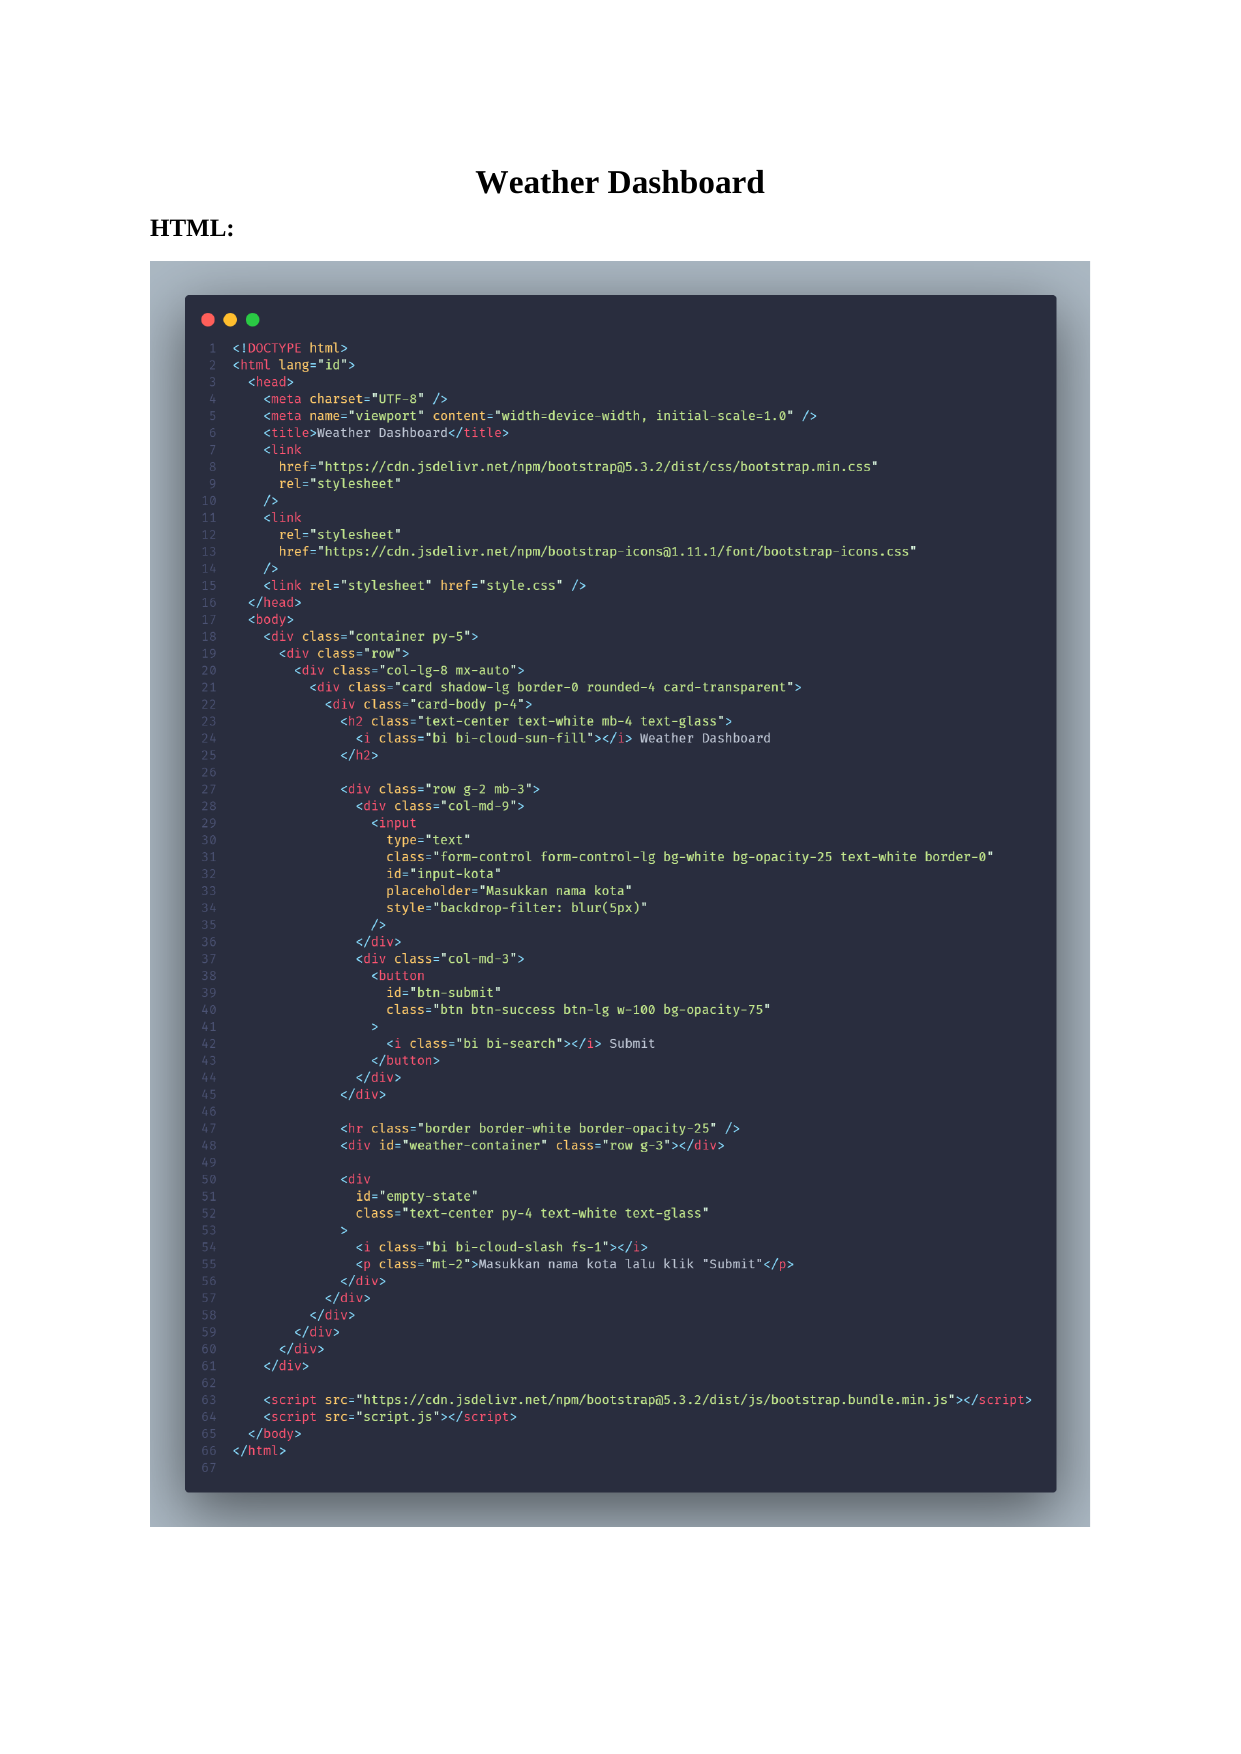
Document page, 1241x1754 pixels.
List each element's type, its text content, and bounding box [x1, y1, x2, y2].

picture [150, 261, 1091, 1527]
text HTML: [150, 213, 1090, 242]
subtitle Weather Dashboard [150, 162, 1090, 201]
